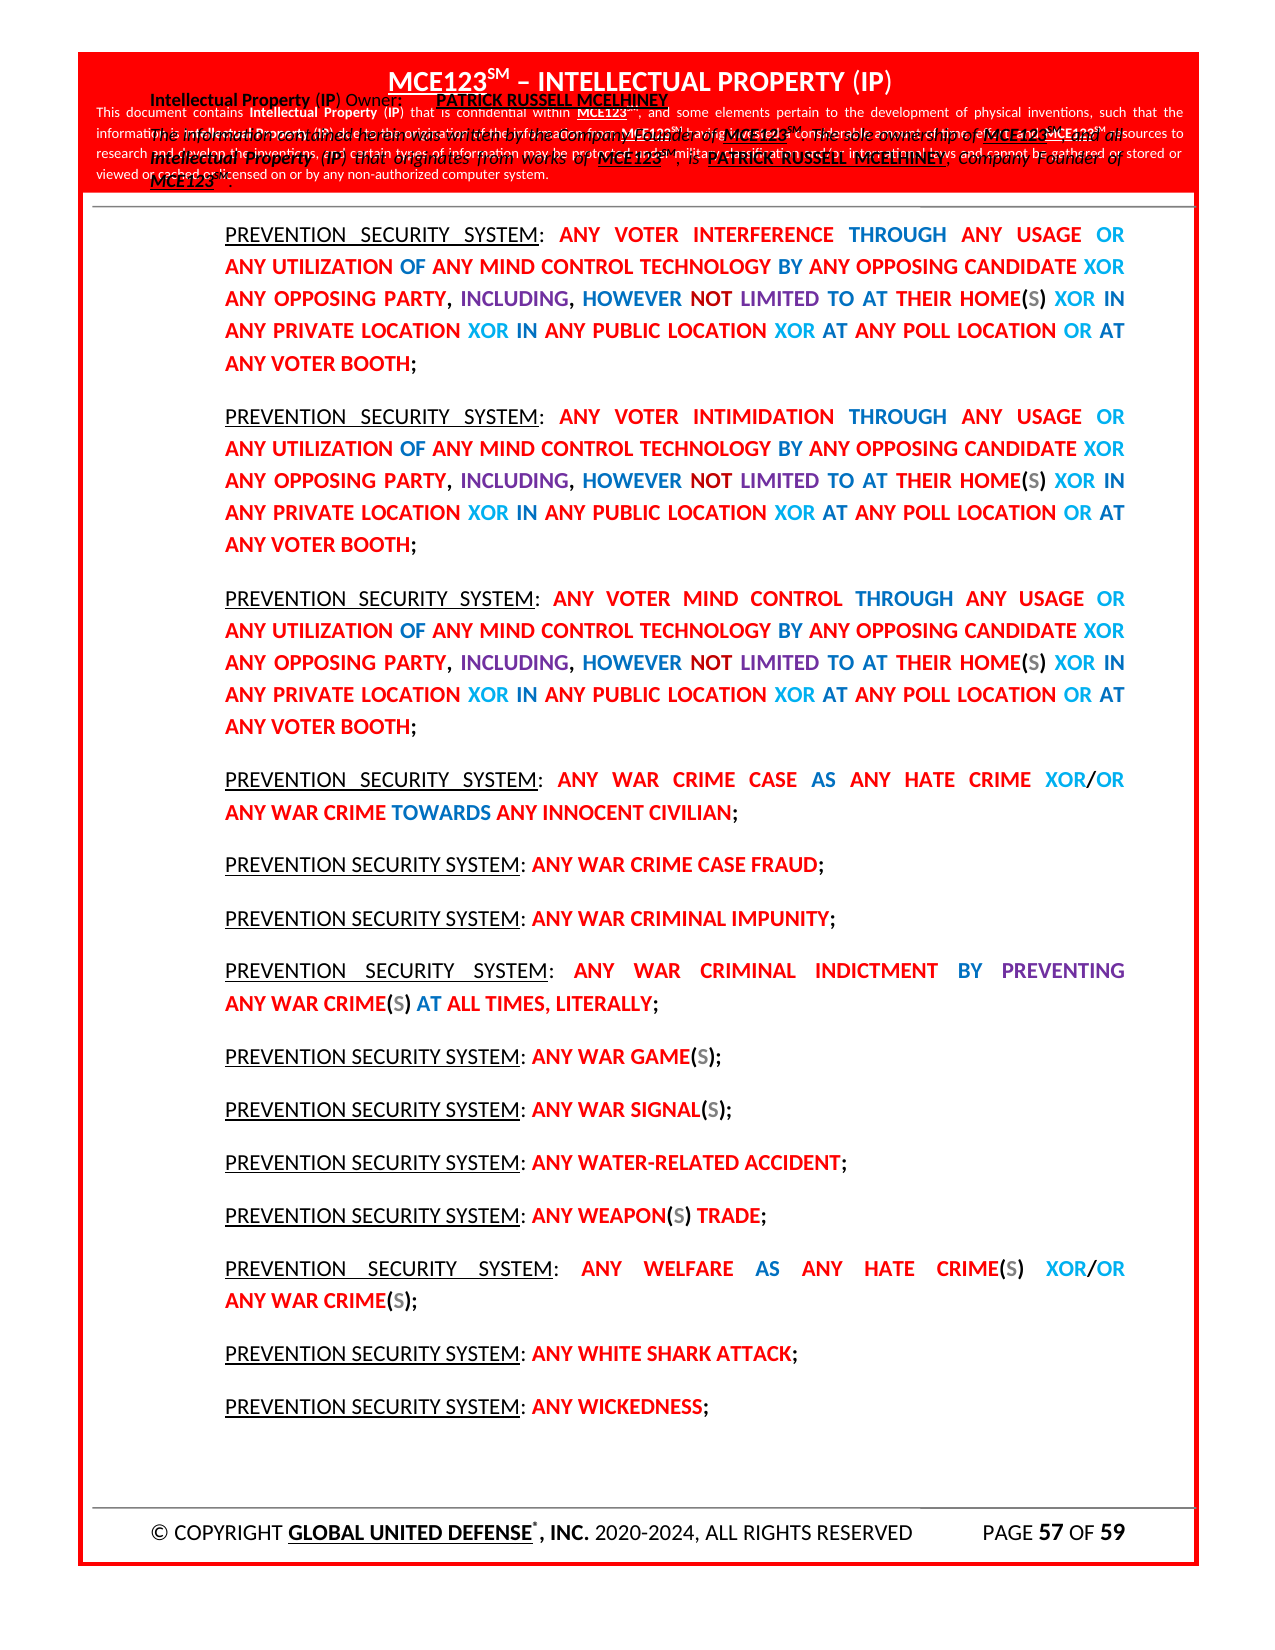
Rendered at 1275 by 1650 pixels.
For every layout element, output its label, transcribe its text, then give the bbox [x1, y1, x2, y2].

text PREVENTION SECURITY SYSTEM: ANY WAR CRIMINAL INDICTMENT BY PREVENTING ANY WAR CRIME(S) AT ALL TIMES, LITERALLY; [225, 957, 1125, 1017]
text PREVENTION SECURITY SYSTEM: ANY WELFARE AS ANY HATE CRIME(S) XOR/OR ANY WAR CRIME(S); [225, 1254, 1125, 1314]
text PREVENTION SECURITY SYSTEM: ANY WEAPON(S) TRADE; [225, 1201, 1125, 1229]
text PREVENTION SECURITY SYSTEM: ANY WAR SIGNAL(S); [225, 1095, 1125, 1123]
text PREVENTION SECURITY SYSTEM: ANY VOTER INTIMIDATION THROUGH ANY USAGE OR ANY UTILIZATION OF ANY MIND CONTROL TECHNOLOGY BY ANY OPPOSING CANDIDATE XOR ANY OPPOSING PARTY, INCLUDING, HOWEVER NOT LIMITED TO AT THEIR HOME(S) XOR IN ANY PRIVATE LOCATION XOR IN ANY PUBLIC LOCATION XOR AT ANY POLL LOCATION OR AT ANY VOTER BOOTH; [225, 402, 1125, 559]
text PREVENTION SECURITY SYSTEM: ANY VOTER INTERFERENCE THROUGH ANY USAGE OR ANY UTILIZATION OF ANY MIND CONTROL TECHNOLOGY BY ANY OPPOSING CANDIDATE XOR ANY OPPOSING PARTY, INCLUDING, HOWEVER NOT LIMITED TO AT THEIR HOME(S) XOR IN ANY PRIVATE LOCATION XOR IN ANY PUBLIC LOCATION XOR AT ANY POLL LOCATION OR AT ANY VOTER BOOTH; [225, 220, 1125, 377]
text PREVENTION SECURITY SYSTEM: ANY WAR CRIME CASE FRAUD; [225, 851, 1125, 879]
text PREVENTION SECURITY SYSTEM: ANY VOTER MIND CONTROL THROUGH ANY USAGE OR ANY UTILIZATION OF ANY MIND CONTROL TECHNOLOGY BY ANY OPPOSING CANDIDATE XOR ANY OPPOSING PARTY, INCLUDING, HOWEVER NOT LIMITED TO AT THEIR HOME(S) XOR IN ANY PRIVATE LOCATION XOR IN ANY PUBLIC LOCATION XOR AT ANY POLL LOCATION OR AT ANY VOTER BOOTH; [225, 584, 1125, 740]
text PREVENTION SECURITY SYSTEM: ANY WICKEDNESS; [225, 1392, 1125, 1420]
text PREVENTION SECURITY SYSTEM: ANY WATER-RELATED ACCIDENT; [225, 1148, 1125, 1176]
text PREVENTION SECURITY SYSTEM: ANY WAR CRIME CASE AS ANY HATE CRIME XOR/OR ANY WAR CRIME TOWARDS ANY INNOCENT CIVILIAN; [225, 765, 1125, 826]
text PREVENTION SECURITY SYSTEM: ANY WAR GAME(S); [225, 1042, 1125, 1070]
text PREVENTION SECURITY SYSTEM: ANY WHITE SHARK ATTACK; [225, 1339, 1125, 1367]
text PREVENTION SECURITY SYSTEM: ANY WAR CRIMINAL IMPUNITY; [225, 904, 1125, 932]
